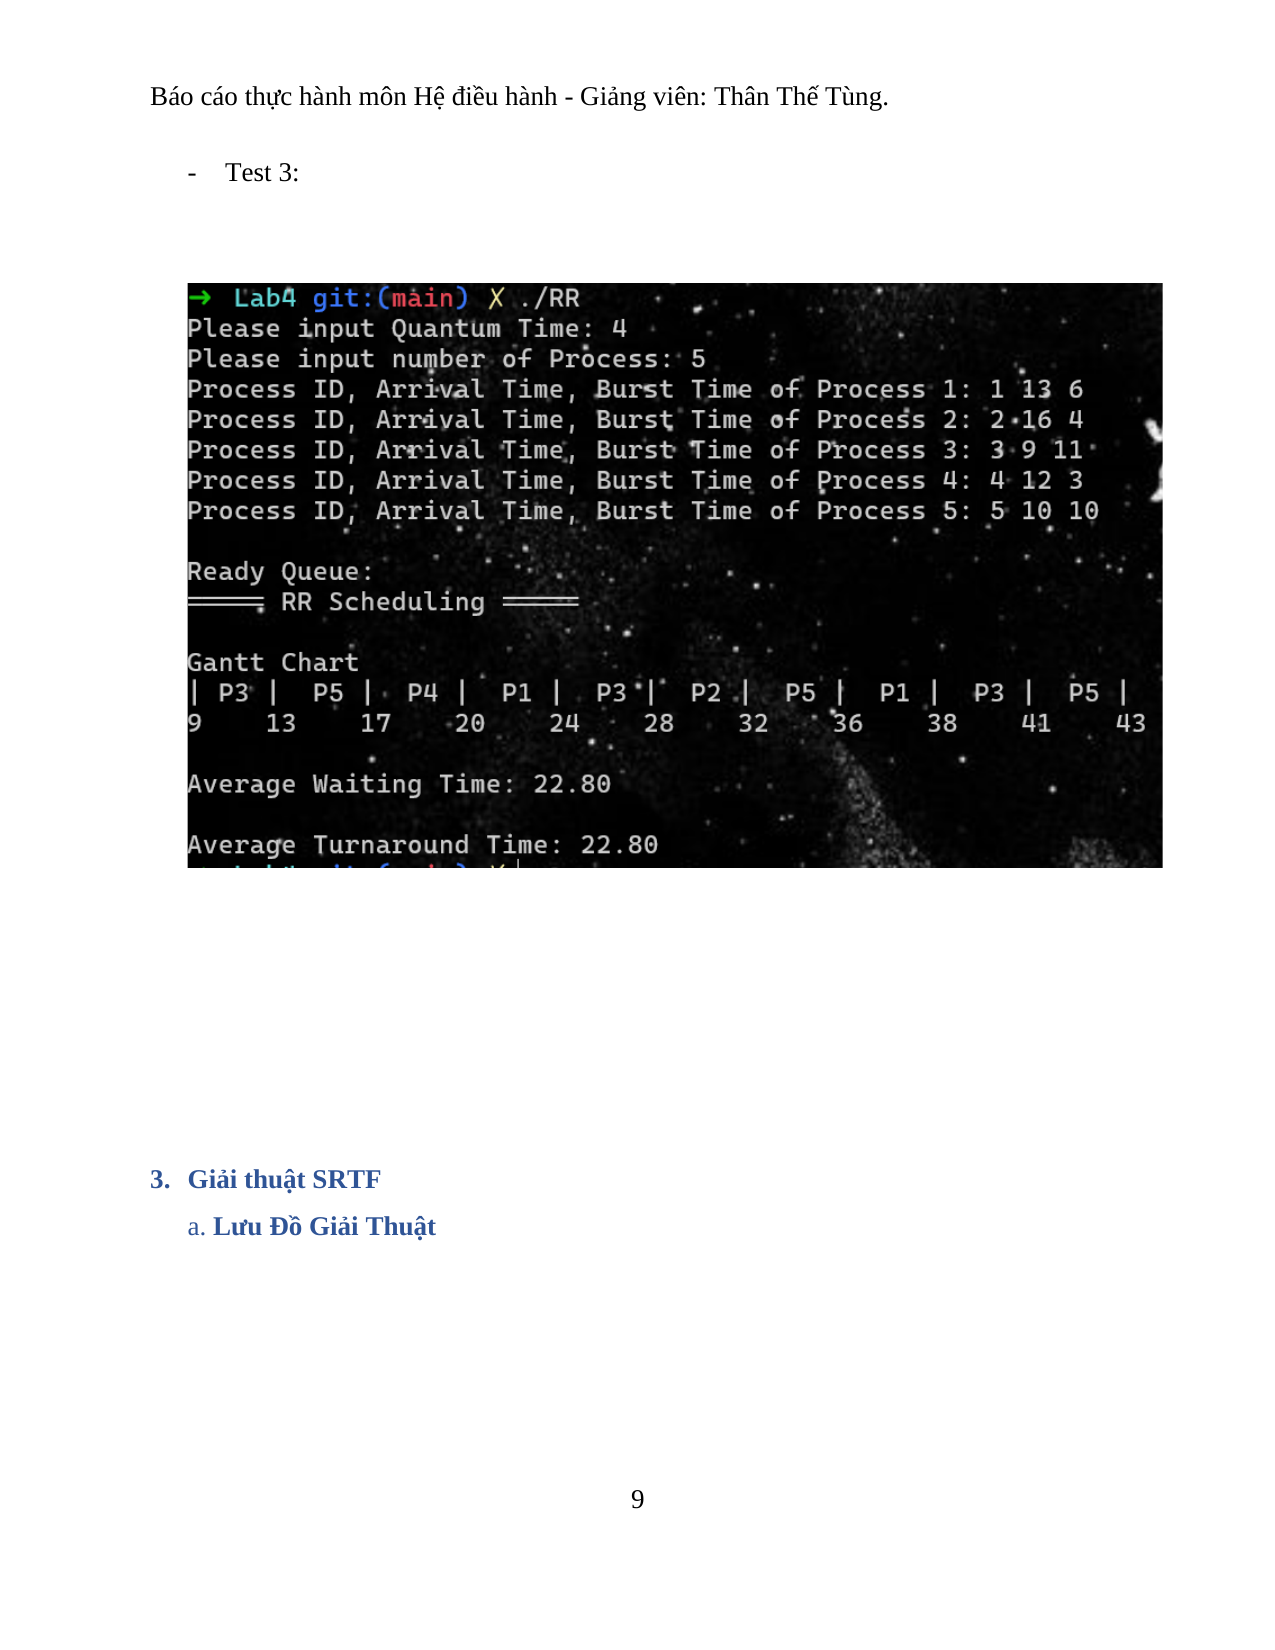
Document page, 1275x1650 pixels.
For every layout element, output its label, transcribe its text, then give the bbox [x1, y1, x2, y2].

list Test 3: [187, 156, 1125, 187]
subtitle Giải thuật SRTF [150, 1163, 1125, 1194]
subtitle a. Lưu Đồ Giải Thuật [187, 1210, 1125, 1241]
picture [187, 283, 1163, 868]
